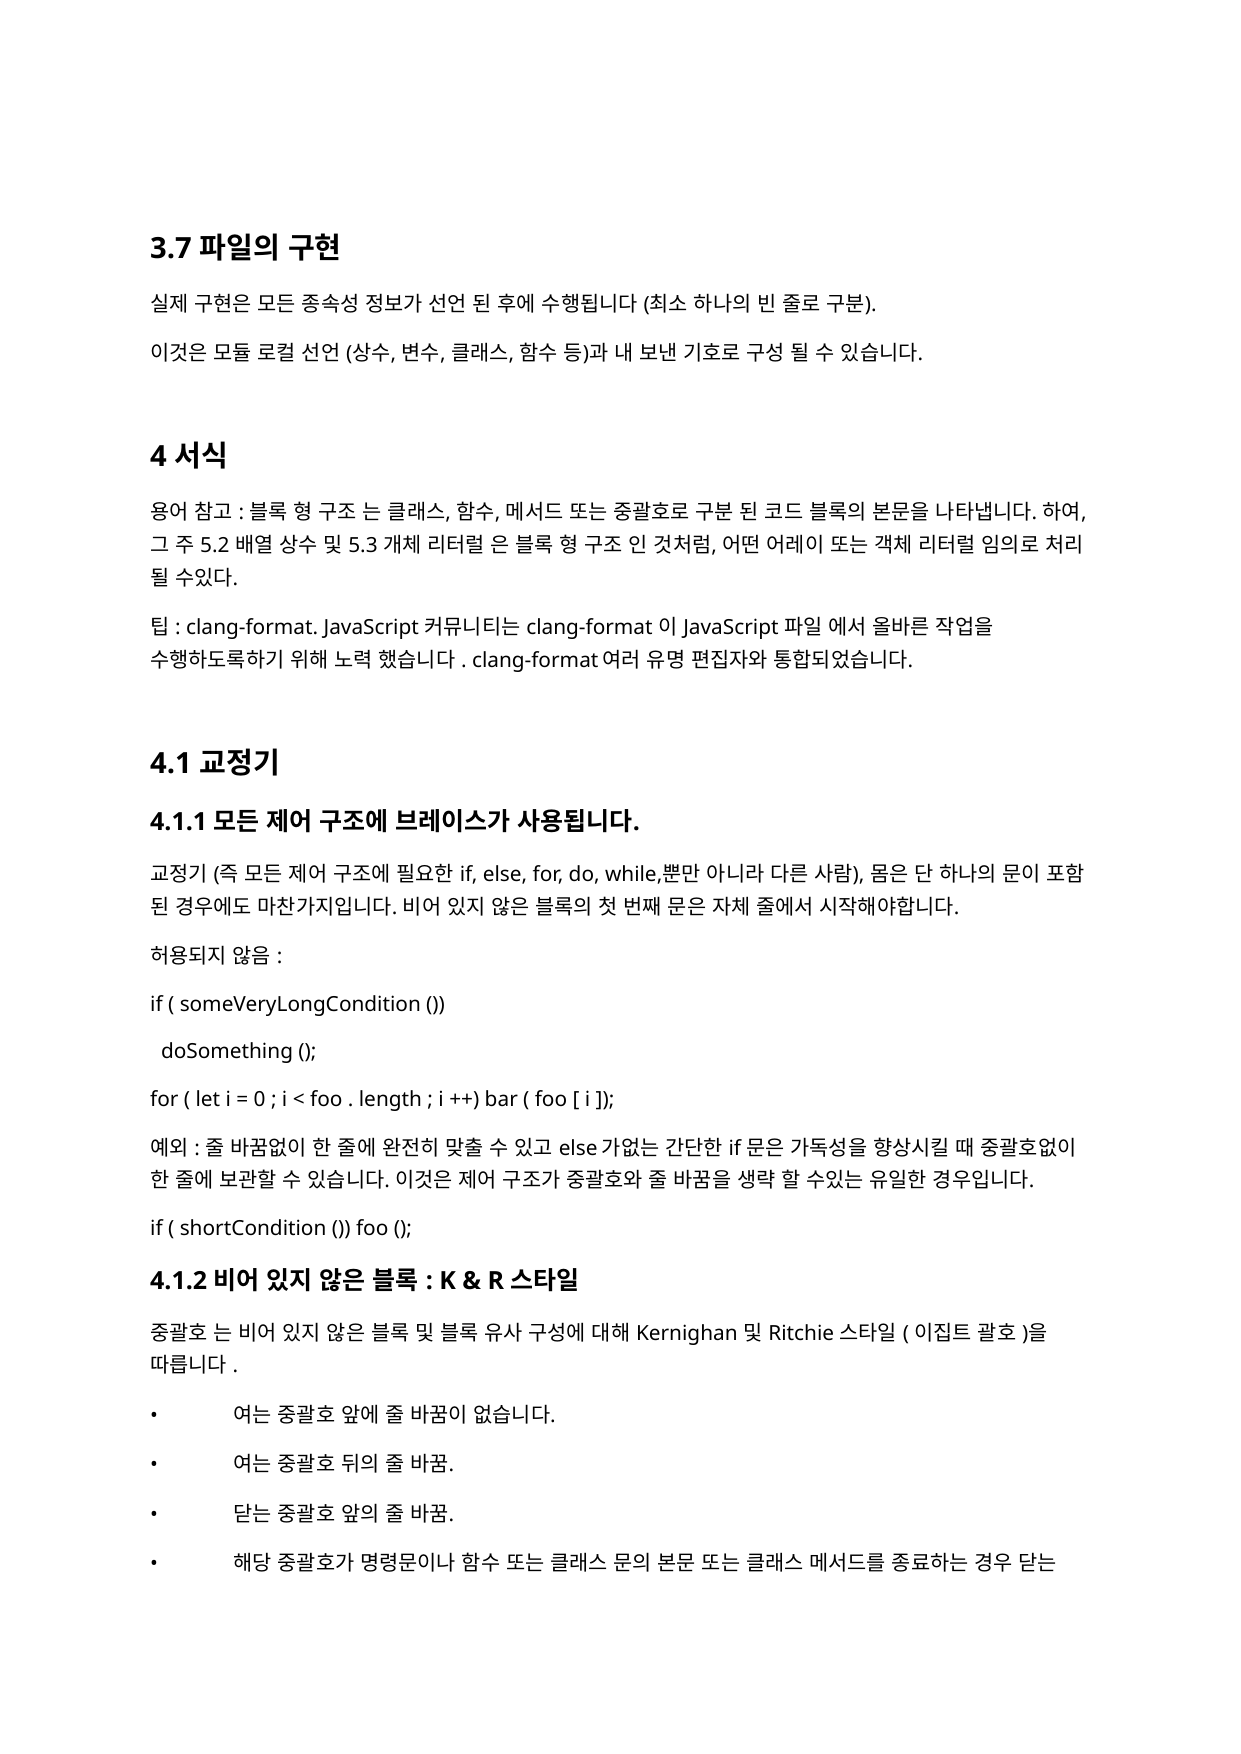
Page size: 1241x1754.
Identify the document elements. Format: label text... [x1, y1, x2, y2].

text 용어 참고 : 블록 형 구조 는 클래스, 함수, 메서드 또는 중괄호로 구분 된 코드 블록의 본문을 나타냅니다. 하여, 그 주 5.2 배열 상수 및 5.3 개체 리터럴 은 블록 형 구조 인 것처럼, 어떤 어레이 또는 객체 리터럴 임의로 처리 될 수있다. [150, 495, 1090, 591]
text 중괄호 는 비어 있지 않은 블록 및 블록 유사 구성에 대해 Kernighan 및 Ritchie 스타일 ( 이집트 괄호 )을 따릅니다 . [150, 1316, 1090, 1379]
text 4.1.1 모든 제어 구조에 브레이스가 사용됩니다. [150, 802, 1090, 838]
text doSomething (); [150, 1036, 1090, 1065]
text • 여는 중괄호 뒤의 줄 바꿈. [150, 1447, 1090, 1478]
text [150, 1546, 1090, 1577]
text for ( let i = 0 ; i < foo . length ; i ++) bar ( foo [ i ]); [150, 1084, 1090, 1112]
text 이것은 모듈 로컬 선언 (상수, 변수, 클래스, 함수 등)과 내 보낸 기호로 구성 될 수 있습니다. [150, 336, 1090, 367]
text • 여는 중괄호 앞에 줄 바꿈이 없습니다. [150, 1398, 1090, 1428]
text 허용되지 않음 : [150, 940, 1090, 970]
text if ( someVeryLongCondition ()) [150, 989, 1090, 1017]
text 4 서식 [150, 433, 1090, 475]
text 예외 : 줄 바꿈없이 한 줄에 완전히 맞출 수 있고 else가없는 간단한 if 문은 가독성을 향상시킬 때 중괄호없이 한 줄에 보관할 수 있습니다. 이것은 제어 구조가 중괄호와 줄 바꿈을 생략 할 수있는 유일한 경우입니다. [150, 1131, 1090, 1194]
text 실제 구현은 모든 종속성 정보가 선언 된 후에 수행됩니다 (최소 하나의 빈 줄로 구분). [150, 287, 1090, 317]
text 4.1 교정기 [150, 739, 1090, 782]
text if ( shortCondition ()) foo (); [150, 1213, 1090, 1241]
text 4.1.2 비어 있지 않은 블록 : K & R 스타일 [150, 1260, 1090, 1297]
text • 닫는 중괄호 앞의 줄 바꿈. [150, 1497, 1090, 1527]
text 3.7 파일의 구현 [150, 224, 1090, 267]
text 팁 : clang-format. JavaScript 커뮤니티는 clang-format 이 JavaScript 파일 에서 올바른 작업을 수행하도록하기 위해 노력 했습니다 . clang-format여러 유명 편집자와 통합되었습니다. [150, 610, 1090, 673]
text 교정기 (즉 모든 제어 구조에 필요한 if, else, for, do, while,뿐만 아니라 다른 사람), 몸은 단 하나의 문이 포함 된 경우에도 마찬가지입니다. 비어 있지 않은 블록의 첫 번째 문은 자체 줄에서 시작해야합니다. [150, 858, 1090, 921]
